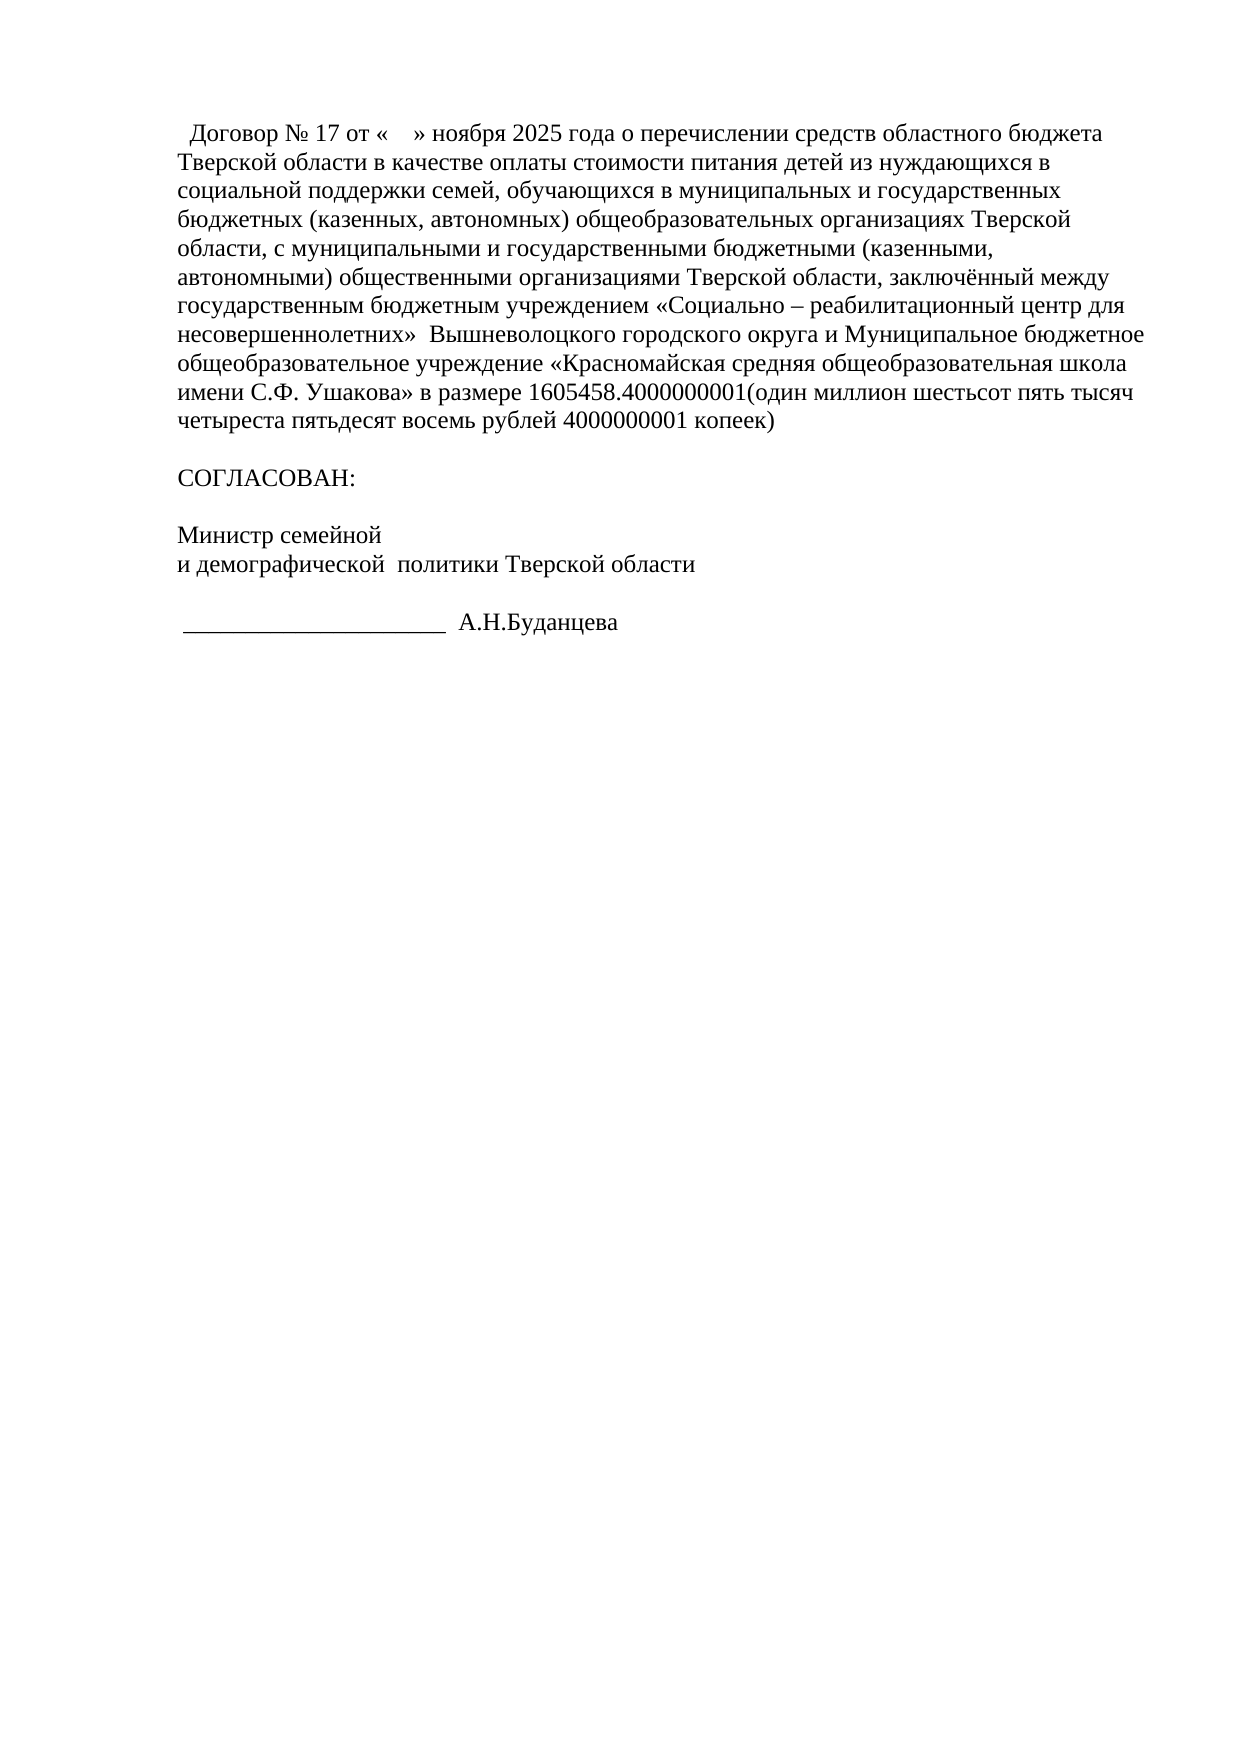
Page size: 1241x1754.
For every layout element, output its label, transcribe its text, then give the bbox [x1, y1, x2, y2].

text СОГЛАСОВАН: [177, 463, 1152, 492]
text Договор № 17 от « » ноября 2025 года о перечислении средств областного бюджета Тверской области в качестве оплаты стоимости питания детей из нуждающихся в социальной поддержки семей, обучающихся в муниципальных и государственных бюджетных (казенных, автономных) общеобразовательных организациях Тверской области, с муниципальными и государственными бюджетными (казенными, автономными) общественными организациями Тверской области, заключённый между государственным бюджетным учреждением «Социально – реабилитационный центр для несовершеннолетних» Вышневолоцкого городского округа и Муниципальное бюджетное общеобразовательное учреждение «Красномайская средняя общеобразовательная школа имени С.Ф. Ушакова» в размере 1605458.4000000001(один миллион шестьсот пять тысяч четыреста пятьдесят восемь рублей 4000000001 копеек) [177, 118, 1152, 434]
text Министр семейной [177, 521, 1152, 549]
text и демографической политики Тверской области [177, 549, 1152, 578]
text _____________________ А.Н.Буданцева [177, 607, 1152, 636]
